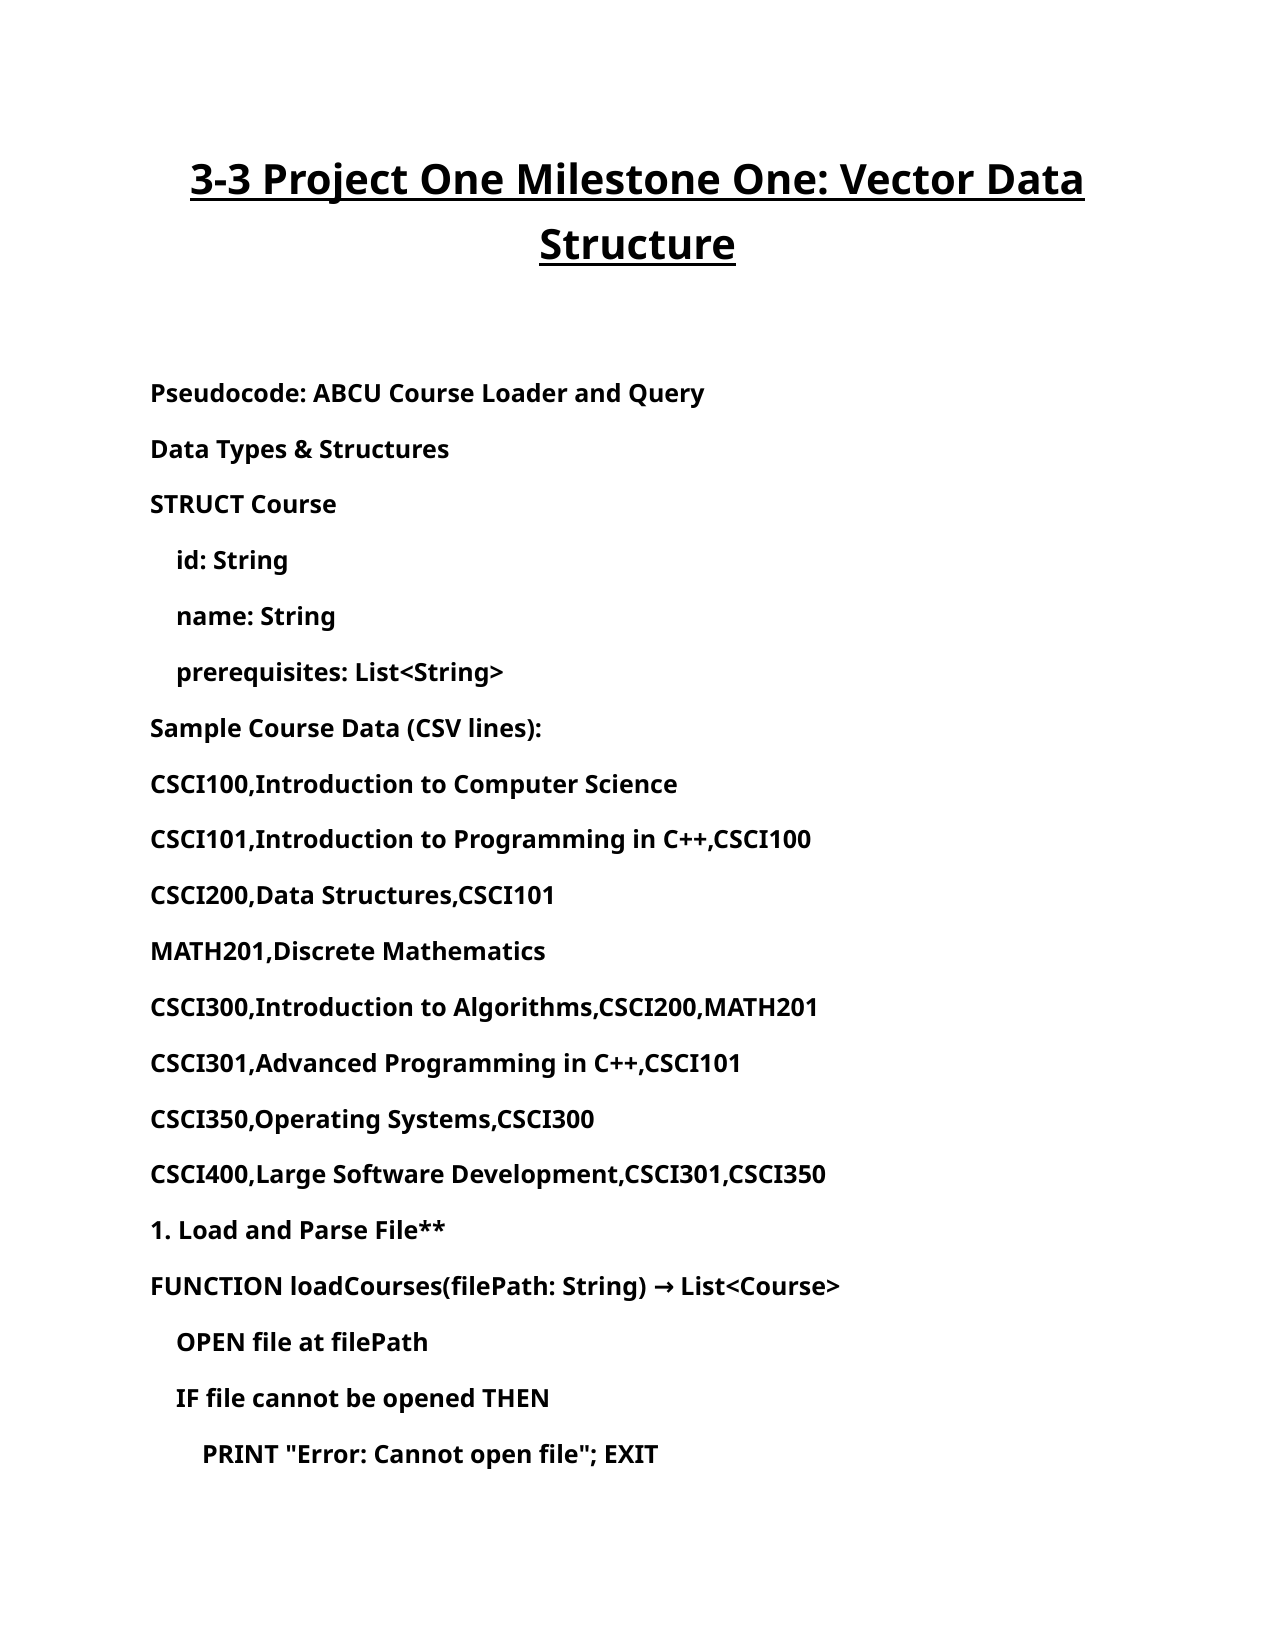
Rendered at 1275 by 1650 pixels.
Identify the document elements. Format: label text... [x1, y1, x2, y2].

text CSCI301,Advanced Programming in C++,CSCI101 [150, 1045, 1125, 1079]
text OPEN file at filePath [150, 1324, 1125, 1359]
text 1. Load and Parse File** [150, 1213, 1125, 1247]
text MATH201,Discrete Mathematics [150, 934, 1125, 968]
text STRUCT Course [150, 487, 1125, 521]
text CSCI350,Operating Systems,CSCI300 [150, 1101, 1125, 1135]
text IF file cannot be opened THEN [150, 1380, 1125, 1414]
text PRINT "Error: Cannot open file"; EXIT [150, 1436, 1125, 1470]
text CSCI200,Data Structures,CSCI101 [150, 878, 1125, 912]
text 3-3 Project One Milestone One: Vector Data Structure [150, 150, 1125, 272]
text id: String [150, 543, 1125, 577]
text Data Types & Structures [150, 431, 1125, 465]
text prerequisites: List<String> [150, 654, 1125, 689]
text CSCI101,Introduction to Programming in C++,CSCI100 [150, 822, 1125, 856]
text name: String [150, 599, 1125, 633]
text CSCI100,Introduction to Computer Science [150, 766, 1125, 800]
text Pseudocode: ABCU Course Loader and Query [150, 297, 1125, 409]
text FUNCTION loadCourses(filePath: String) → List<Course> [150, 1269, 1125, 1303]
text Sample Course Data (CSV lines): [150, 710, 1125, 744]
text CSCI300,Introduction to Algorithms,CSCI200,MATH201 [150, 989, 1125, 1024]
text CSCI400,Large Software Development,CSCI301,CSCI350 [150, 1157, 1125, 1191]
